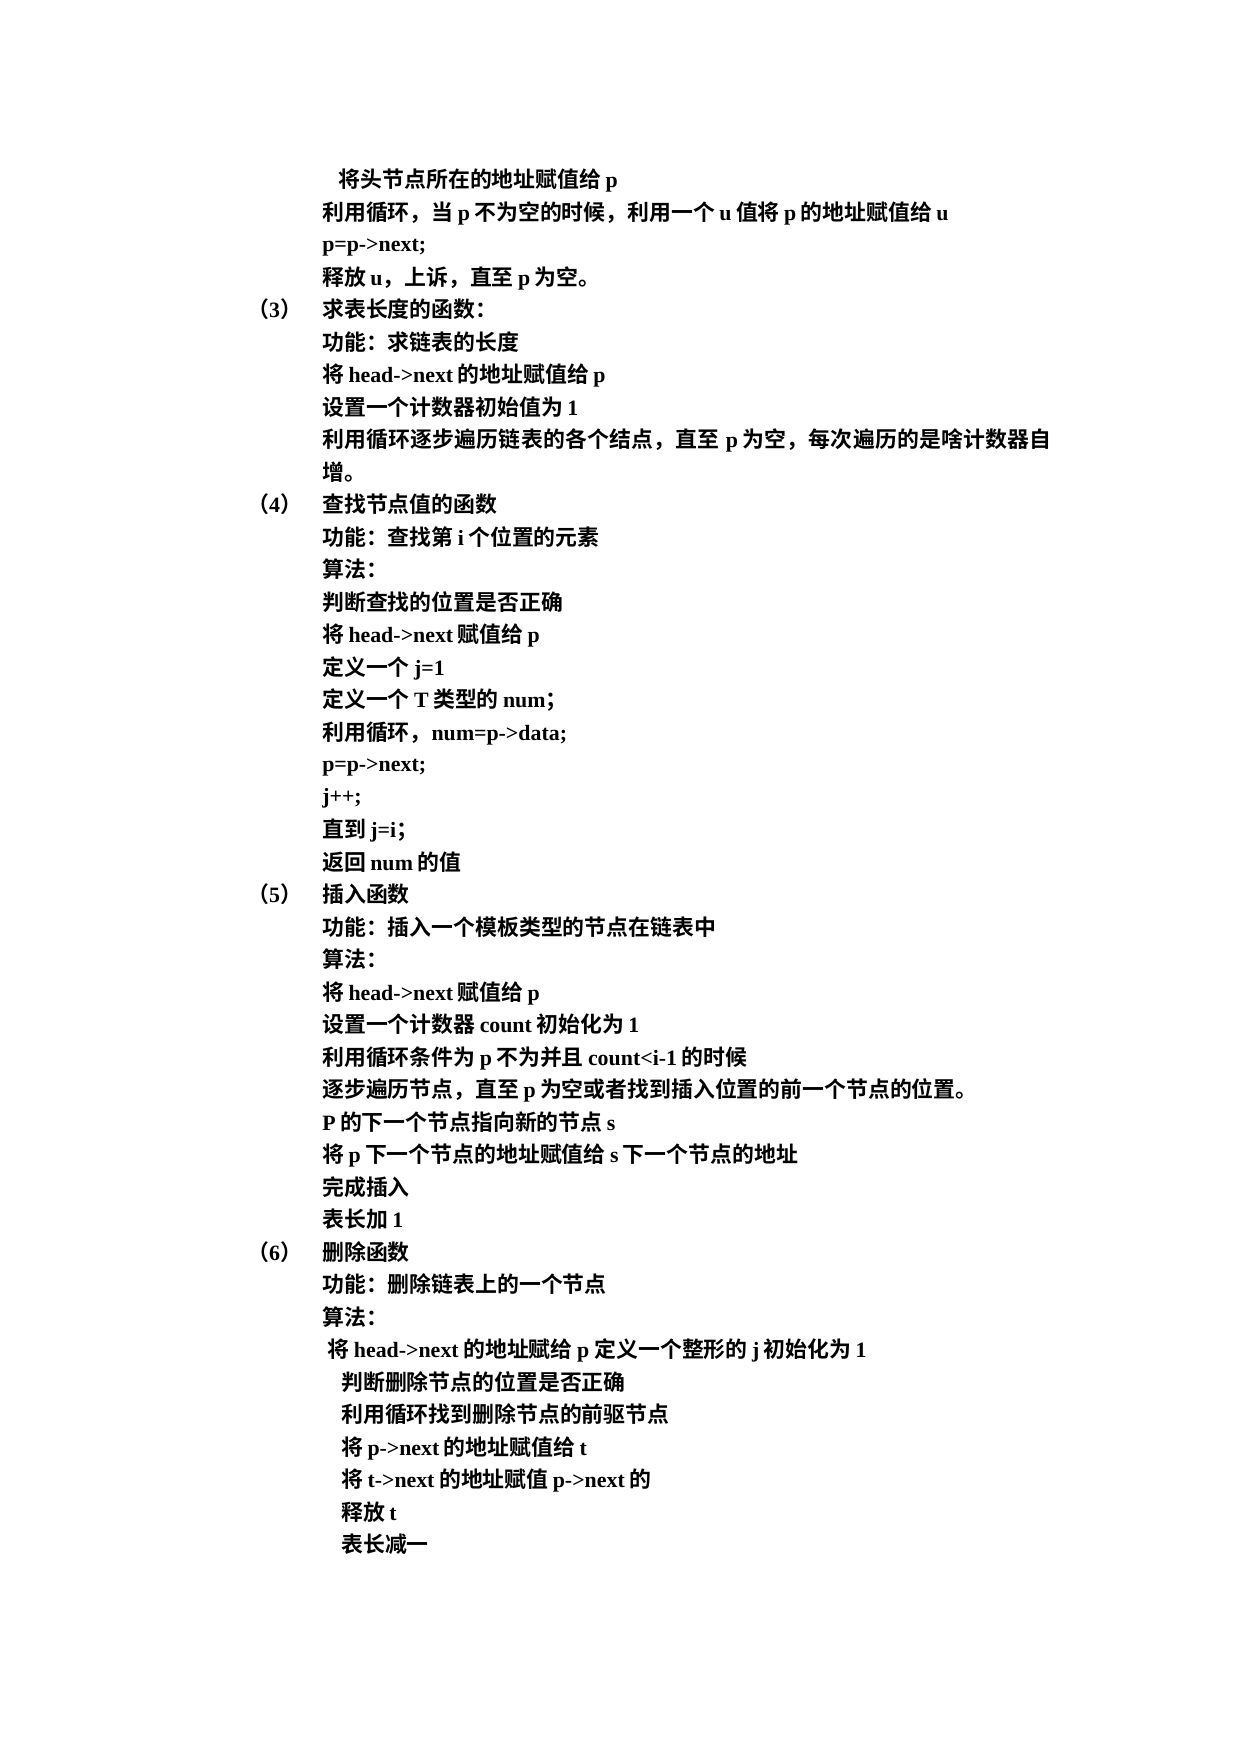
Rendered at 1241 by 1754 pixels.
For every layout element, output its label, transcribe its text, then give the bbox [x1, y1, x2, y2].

text 利用循环找到删除节点的前驱节点 [187, 1397, 1053, 1429]
text 表长减一 [187, 1527, 1053, 1559]
list 返回num的值 [322, 844, 1053, 877]
list p=p->next; [322, 747, 1053, 779]
list 完成插入 [322, 1169, 1053, 1202]
list 判断查找的位置是否正确 [322, 584, 1053, 617]
list p=p->next; [322, 227, 1053, 259]
list 利用循环，num=p->data; [322, 714, 1053, 747]
list 功能：插入一个模板类型的节点在链表中 [322, 909, 1053, 942]
list 利用循环，当p不为空的时候，利用一个u值将p的地址赋值给u [322, 194, 1053, 227]
list 算法： [322, 552, 1053, 584]
list 设置一个计数器初始值为1 [322, 389, 1053, 422]
list 释放u，上诉，直至p为空。 [322, 259, 1053, 292]
list 插入函数 [247, 877, 1053, 909]
list 功能：删除链表上的一个节点 [322, 1267, 1053, 1299]
list 定义一个j=1 [322, 649, 1053, 682]
list 功能：查找第i个位置的元素 [322, 519, 1053, 552]
list 将head->next的地址赋给p 定义一个整形的j初始化为1 [322, 1332, 1053, 1364]
text 将t->next的地址赋值p->next的 [187, 1462, 1053, 1494]
list 算法： [322, 1299, 1053, 1332]
list 利用循环条件为p不为并且count<i-1的时候 [322, 1039, 1053, 1072]
list 删除函数 [247, 1234, 1053, 1267]
list 将头节点所在的地址赋值给p [322, 162, 1053, 194]
list 求表长度的函数： [247, 292, 1053, 324]
list 将head->next赋值给p [322, 974, 1053, 1007]
list 表长加1 [322, 1202, 1053, 1234]
list 直到j=i； [322, 812, 1053, 844]
list 算法： [322, 942, 1053, 974]
text 释放t [187, 1494, 1053, 1527]
list 利用循环逐步遍历链表的各个结点，直至p为空，每次遍历的是啥计数器自增。 [322, 422, 1053, 487]
list 将head->next赋值给p [322, 617, 1053, 649]
text 判断删除节点的位置是否正确 [187, 1364, 1053, 1397]
list 逐步遍历节点，直至p为空或者找到插入位置的前一个节点的位置。 [322, 1072, 1053, 1104]
list 将head->next的地址赋值给p [322, 357, 1053, 389]
list j++; [322, 779, 1053, 812]
list 查找节点值的函数 [247, 487, 1053, 519]
text 将p->next的地址赋值给t [187, 1429, 1053, 1462]
list 功能：求链表的长度 [322, 324, 1053, 357]
list 将p下一个节点的地址赋值给s下一个节点的地址 [322, 1137, 1053, 1169]
list 定义一个T类型的num； [322, 682, 1053, 714]
list P的下一个节点指向新的节点s [322, 1104, 1053, 1137]
list 设置一个计数器count初始化为1 [322, 1007, 1053, 1039]
